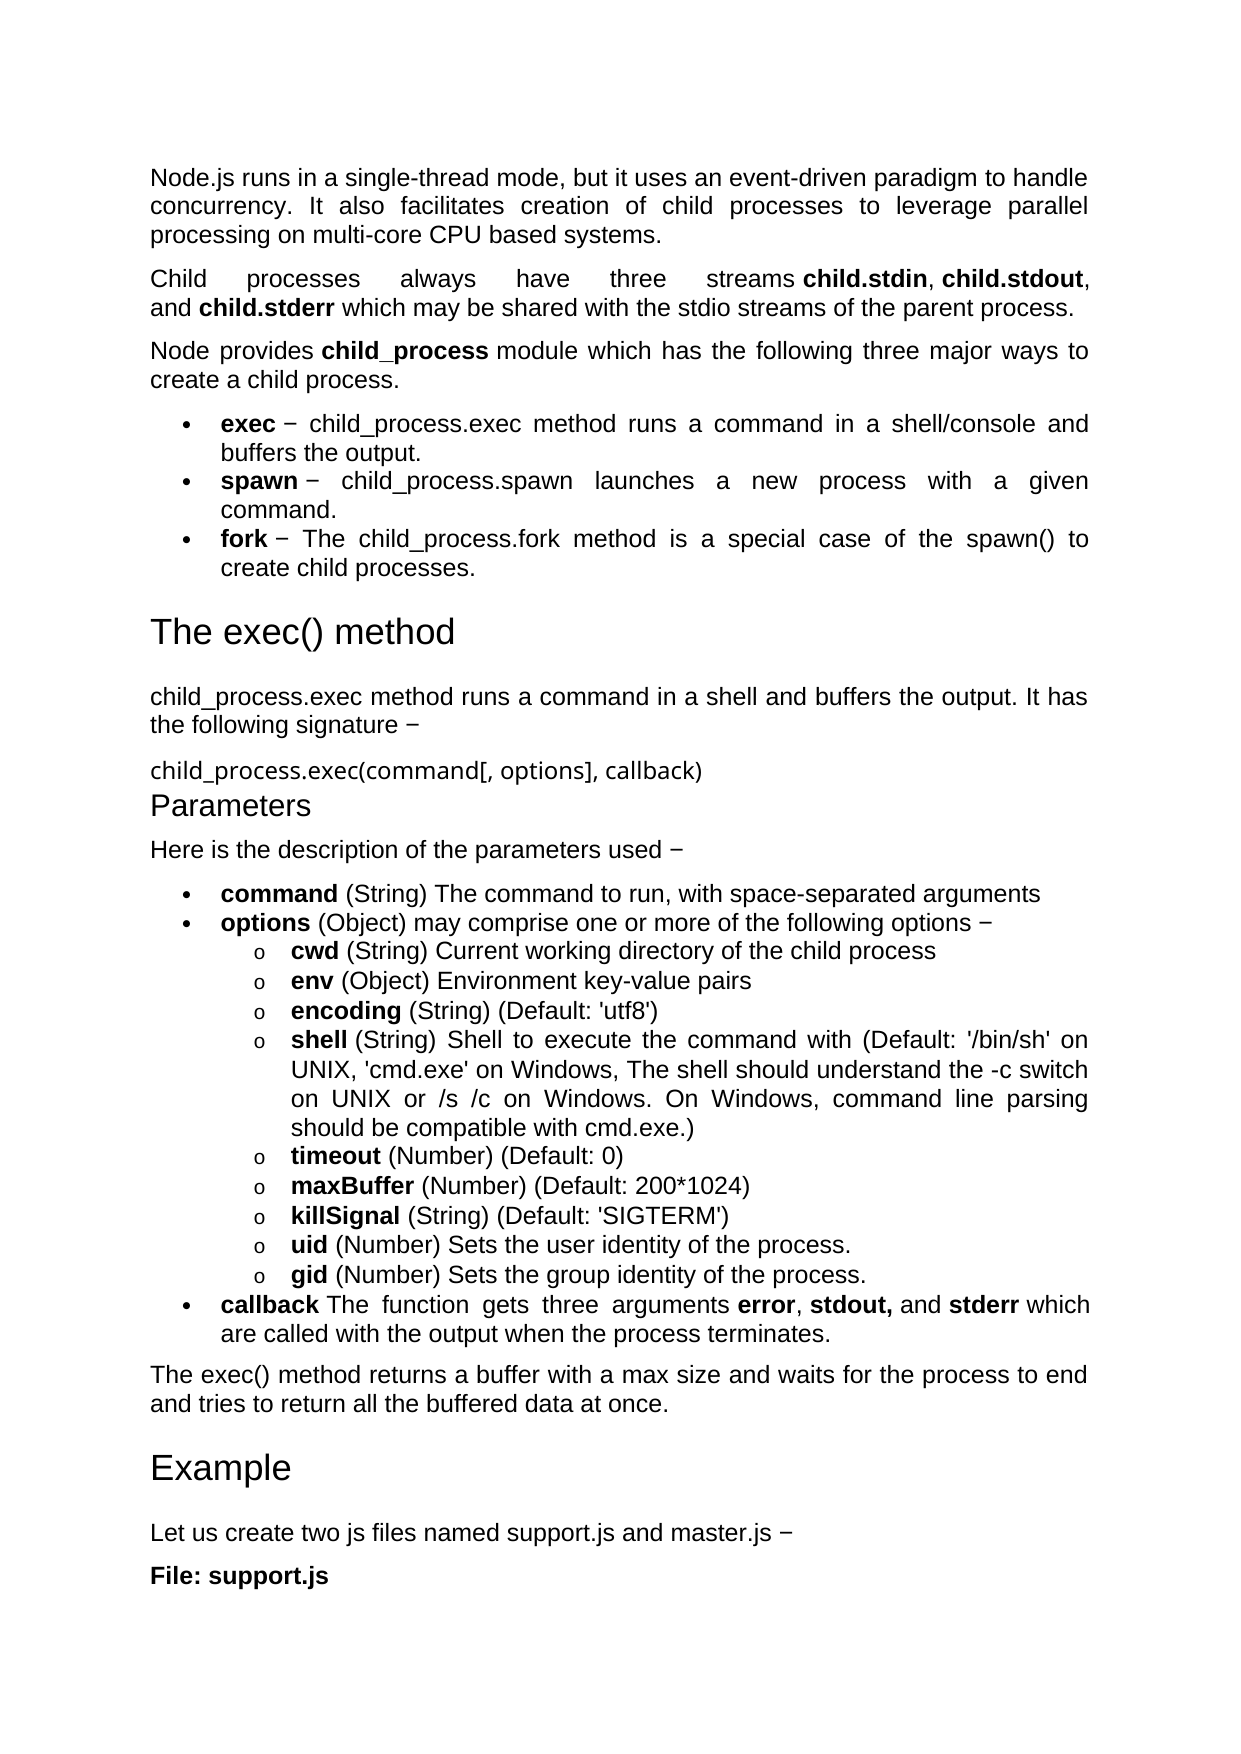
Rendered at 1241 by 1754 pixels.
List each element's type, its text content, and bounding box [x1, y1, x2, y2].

text Parameters [150, 787, 1090, 823]
text The exec() method [150, 610, 1090, 652]
text Node.js runs in a single-thread mode, but it uses an event-driven paradigm to handle concurrency. It also facilitates creation of child processes to leverage parallel processing on multi-core CPU based systems. [150, 162, 1090, 249]
list timeout (Number) (Default: 0) [253, 1141, 1090, 1171]
list gid (Number) Sets the group identity of the process. [253, 1260, 1090, 1290]
list command (String) The command to run, with space-separated arguments [183, 879, 1090, 908]
text child_process.exec(command[, options], callback) [150, 754, 1090, 787]
list killSignal (String) (Default: 'SIGTERM') [253, 1201, 1090, 1230]
text The exec() method returns a buffer with a max size and waits for the process to end and tries to return all the buffered data at once. [150, 1360, 1090, 1417]
list cwd (String) Current working directory of the child process [253, 936, 1090, 966]
text child_process.exec method runs a command in a shell and buffers the output. It has the following signature − [150, 682, 1090, 739]
text File: support.js [150, 1561, 1090, 1590]
text Example [150, 1446, 1090, 1488]
text Here is the description of the parameters used − [150, 835, 1090, 864]
list shell (String) Shell to execute the command with (Default: '/bin/sh' on UNIX, 'cmd.exe' on Windows, The shell should understand the -c switch on UNIX or /s /c on Windows. On Windows, command line parsing should be compatible with cmd.exe.) [253, 1025, 1090, 1141]
text Let us create two js files named support.js and master.js − [150, 1518, 1090, 1546]
list options (Object) may comprise one or more of the following options − [183, 908, 1090, 936]
text Child processes always have three streams child.stdin, child.stdout, and child.stderr which may be shared with the stdio streams of the parent process. [150, 264, 1090, 321]
list encoding (String) (Default: 'utf8') [253, 996, 1090, 1025]
list spawn − child_process.spawn launches a new process with a given command. [183, 466, 1090, 524]
text Node provides child_process module which has the following three major ways to create a child process. [150, 336, 1090, 394]
list env (Object) Environment key-value pairs [253, 966, 1090, 996]
list callback The function gets three arguments error, stdout, and stderr which are called with the output when the process terminates. [183, 1290, 1090, 1347]
list exec − child_process.exec method runs a command in a shell/console and buffers the output. [183, 409, 1090, 466]
list uid (Number) Sets the user identity of the process. [253, 1230, 1090, 1260]
list maxBuffer (Number) (Default: 200*1024) [253, 1171, 1090, 1201]
list fork − The child_process.fork method is a special case of the spawn() to create child processes. [183, 524, 1090, 581]
